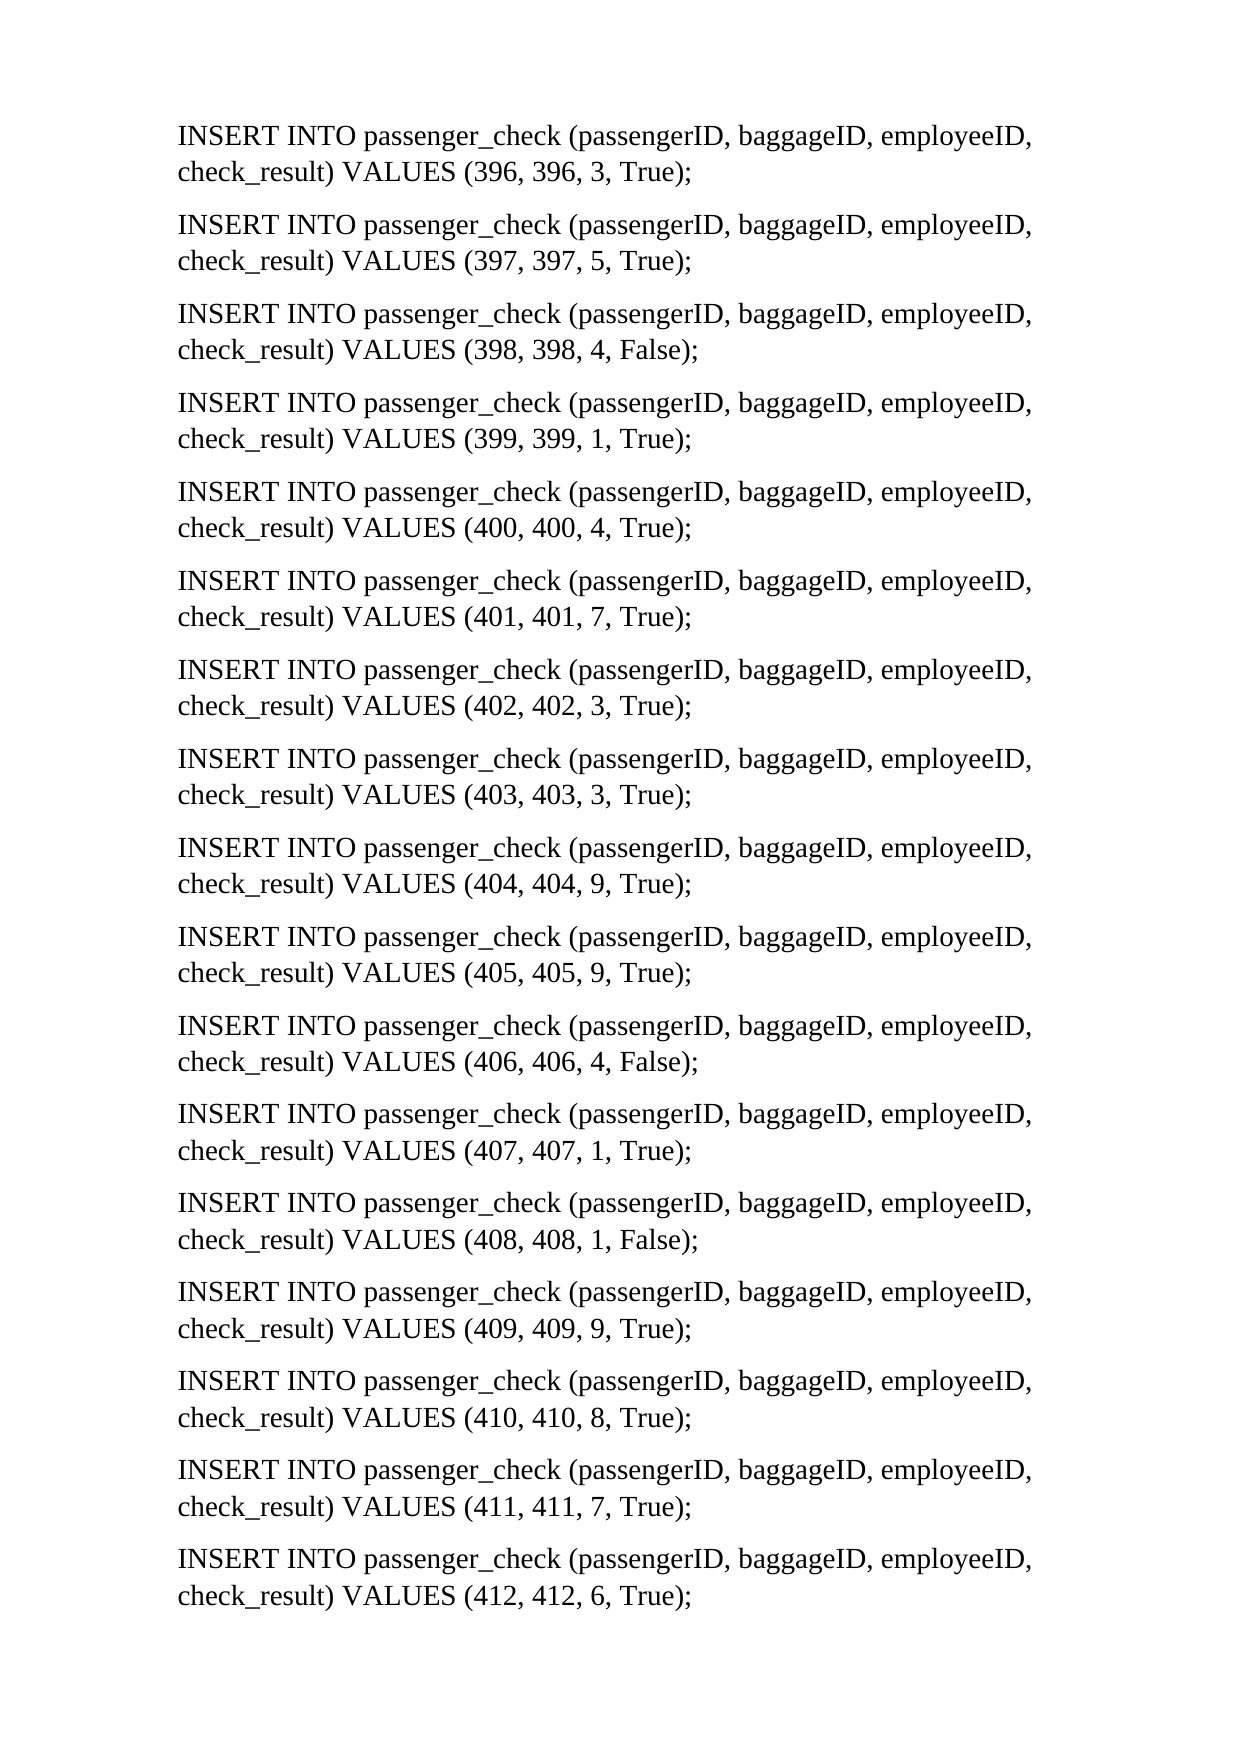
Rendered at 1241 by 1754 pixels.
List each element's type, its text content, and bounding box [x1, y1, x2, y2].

text INSERT INTO passenger_check (passengerID, baggageID, employeeID, check_result) VALUES (405, 405, 9, True); [177, 919, 1152, 988]
text INSERT INTO passenger_check (passengerID, baggageID, employeeID, check_result) VALUES (409, 409, 9, True); [177, 1274, 1152, 1344]
text INSERT INTO passenger_check (passengerID, baggageID, employeeID, check_result) VALUES (399, 399, 1, True); [177, 385, 1152, 455]
text INSERT INTO passenger_check (passengerID, baggageID, employeeID, check_result) VALUES (397, 397, 5, True); [177, 207, 1152, 277]
text INSERT INTO passenger_check (passengerID, baggageID, employeeID, check_result) VALUES (406, 406, 4, False); [177, 1008, 1152, 1077]
text INSERT INTO passenger_check (passengerID, baggageID, employeeID, check_result) VALUES (412, 412, 6, True); [177, 1541, 1152, 1611]
text INSERT INTO passenger_check (passengerID, baggageID, employeeID, check_result) VALUES (401, 401, 7, True); [177, 563, 1152, 633]
text INSERT INTO passenger_check (passengerID, baggageID, employeeID, check_result) VALUES (403, 403, 3, True); [177, 741, 1152, 811]
text INSERT INTO passenger_check (passengerID, baggageID, employeeID, check_result) VALUES (411, 411, 7, True); [177, 1452, 1152, 1522]
text INSERT INTO passenger_check (passengerID, baggageID, employeeID, check_result) VALUES (396, 396, 3, True); [177, 118, 1152, 188]
text INSERT INTO passenger_check (passengerID, baggageID, employeeID, check_result) VALUES (402, 402, 3, True); [177, 652, 1152, 722]
text INSERT INTO passenger_check (passengerID, baggageID, employeeID, check_result) VALUES (407, 407, 1, True); [177, 1097, 1152, 1166]
text INSERT INTO passenger_check (passengerID, baggageID, employeeID, check_result) VALUES (404, 404, 9, True); [177, 830, 1152, 899]
text INSERT INTO passenger_check (passengerID, baggageID, employeeID, check_result) VALUES (398, 398, 4, False); [177, 296, 1152, 366]
text INSERT INTO passenger_check (passengerID, baggageID, employeeID, check_result) VALUES (400, 400, 4, True); [177, 474, 1152, 544]
text INSERT INTO passenger_check (passengerID, baggageID, employeeID, check_result) VALUES (408, 408, 1, False); [177, 1186, 1152, 1255]
text INSERT INTO passenger_check (passengerID, baggageID, employeeID, check_result) VALUES (410, 410, 8, True); [177, 1363, 1152, 1433]
